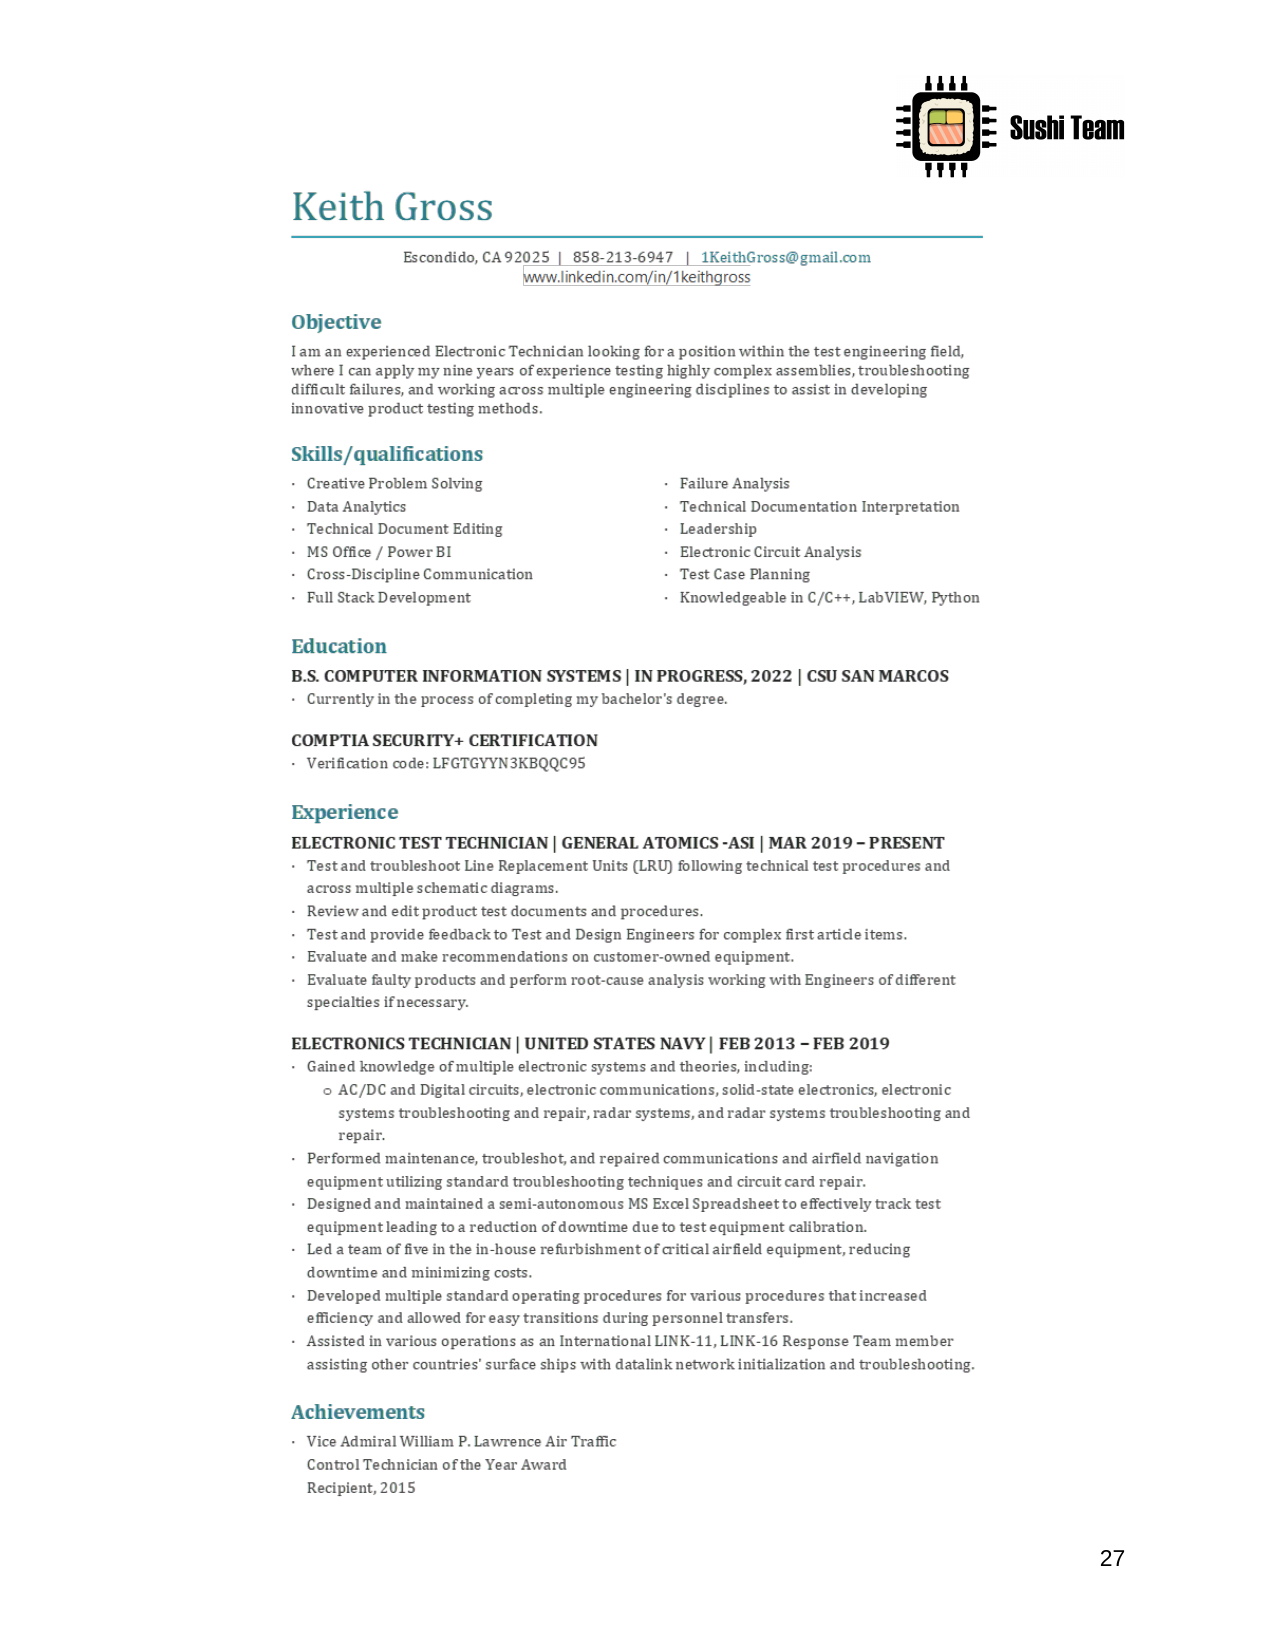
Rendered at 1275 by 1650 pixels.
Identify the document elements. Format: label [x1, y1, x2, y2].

picture [291, 181, 984, 1501]
picture [895, 75, 1125, 178]
